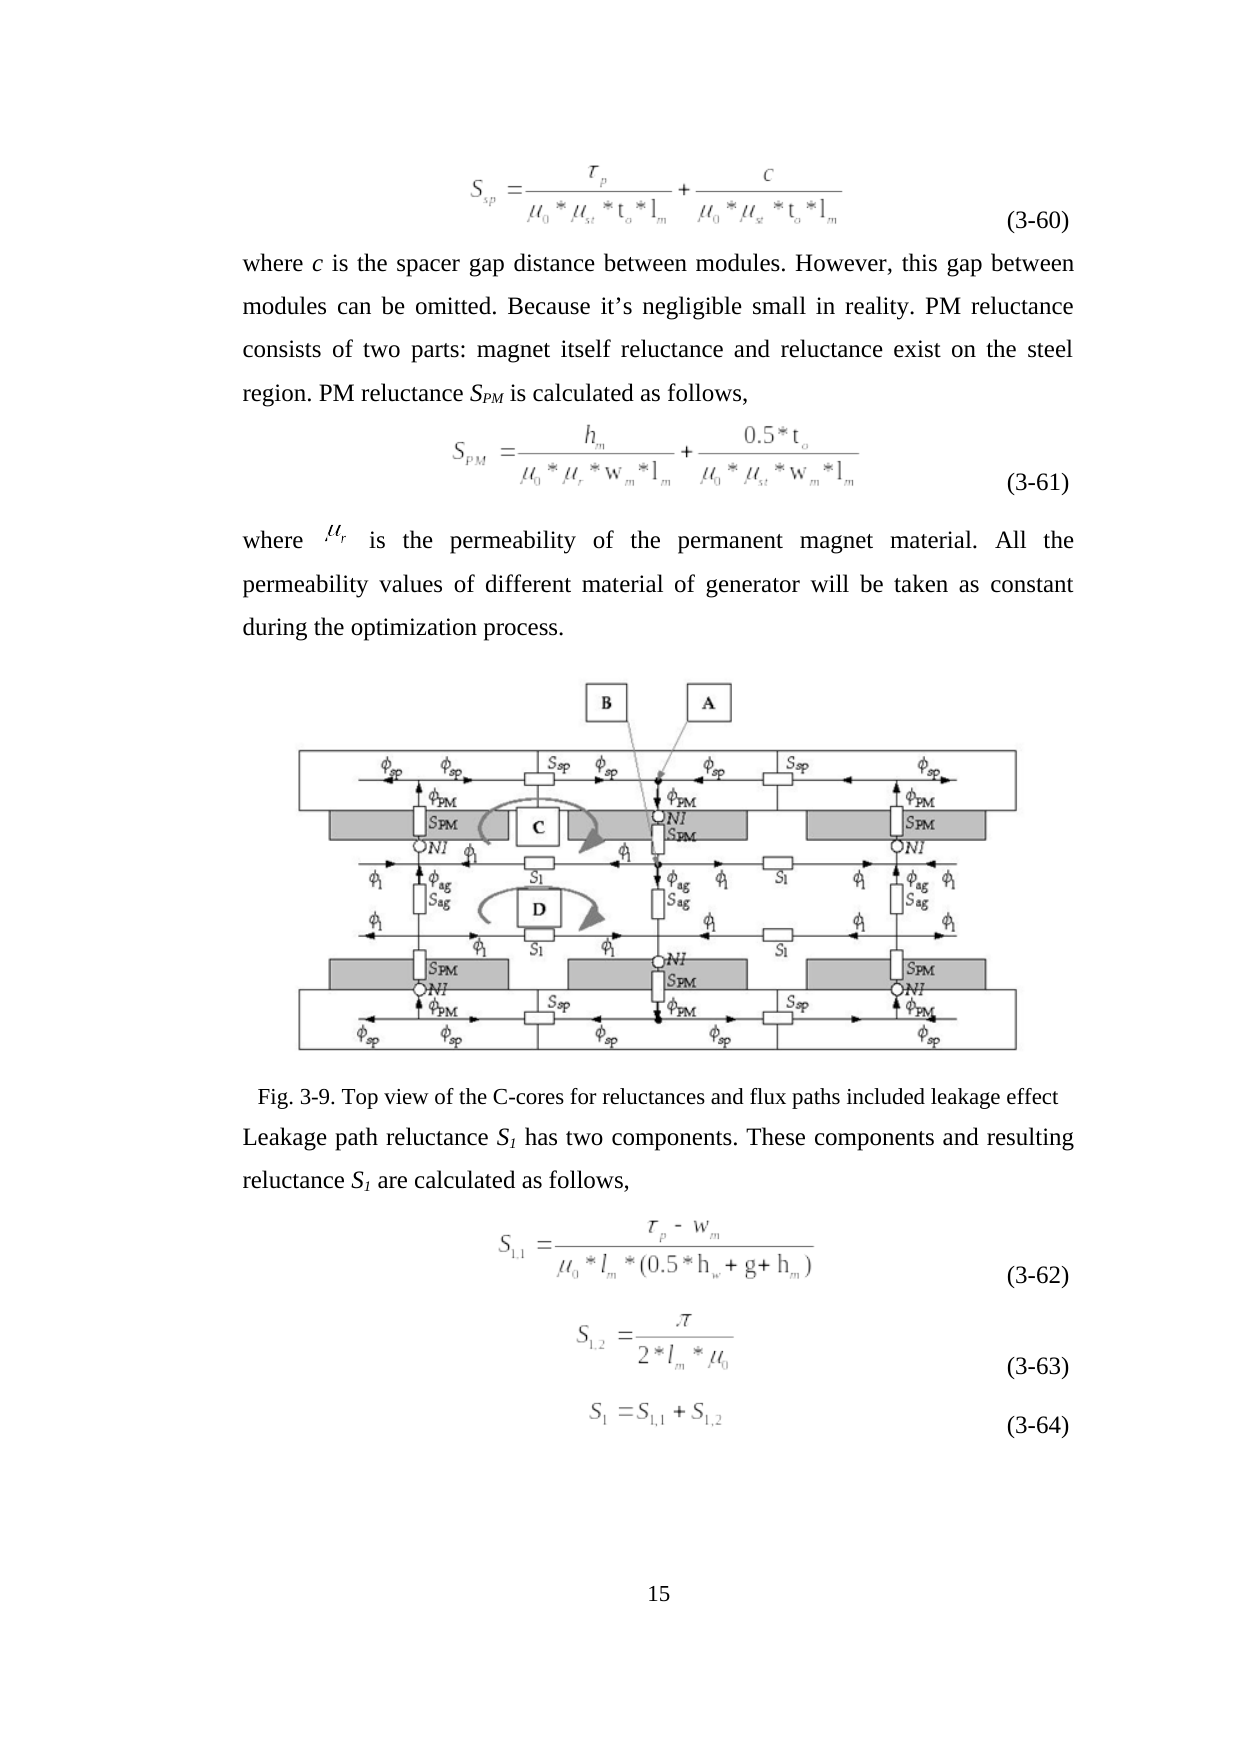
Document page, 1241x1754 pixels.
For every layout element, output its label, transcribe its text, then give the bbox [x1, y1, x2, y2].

list where c is the spacer gap distance between modules. However, this gap between modules can be omitted. Because it’s negligible small in reality. PM reluctance consists of two parts: magnet itself reluctance and reluctance exist on the steel region. PM reluctance SPM is calculated as follows, [242, 248, 1075, 406]
picture [281, 655, 1037, 1069]
list (3-60) [242, 153, 1075, 234]
list Fig. 3-9. Top view of the C-cores for reluctances and flux paths included leakage effect [242, 1083, 1075, 1109]
list (3-61) [242, 421, 1075, 496]
list (3-63) [242, 1303, 1075, 1380]
list Leakage path reluctance S1 has two components. These components and resulting reluctance S1 are calculated as follows, [242, 1122, 1075, 1194]
list (3-64) [242, 1394, 1075, 1439]
list (3-62) [242, 1209, 1075, 1289]
list where is the permeability of the permanent magnet material. All the permeability values of different material of generator will be taken as constant during the optimization process. [242, 510, 1075, 641]
